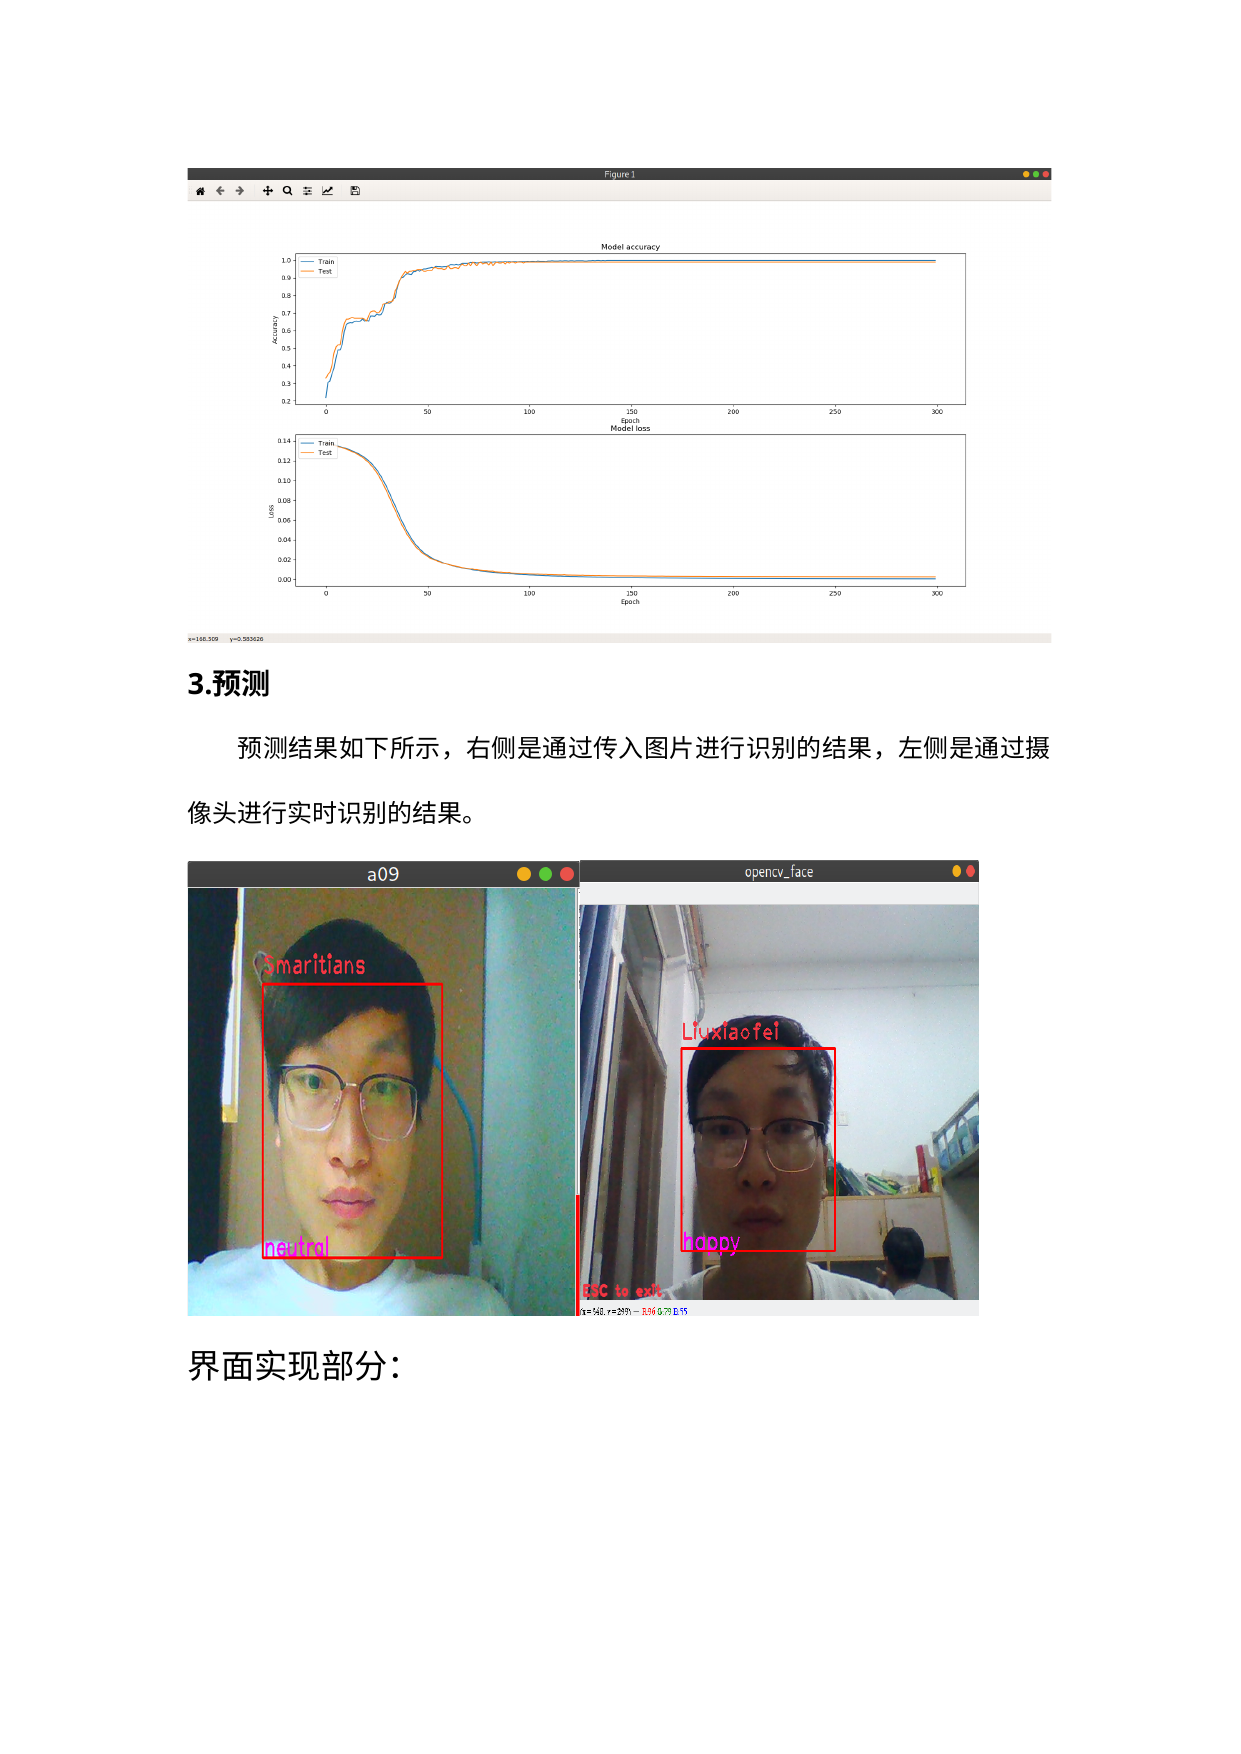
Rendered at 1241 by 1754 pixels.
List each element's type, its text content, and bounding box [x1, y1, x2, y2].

text 预测结果如下所示，右侧是通过传入图片进行识别的结果，左侧是通过摄像头进行实时识别的结果。 [187, 714, 1053, 844]
picture [187, 860, 979, 1316]
text 界面实现部分： [187, 1332, 1053, 1397]
text 3.预测 [187, 649, 1053, 714]
picture [187, 168, 1052, 643]
